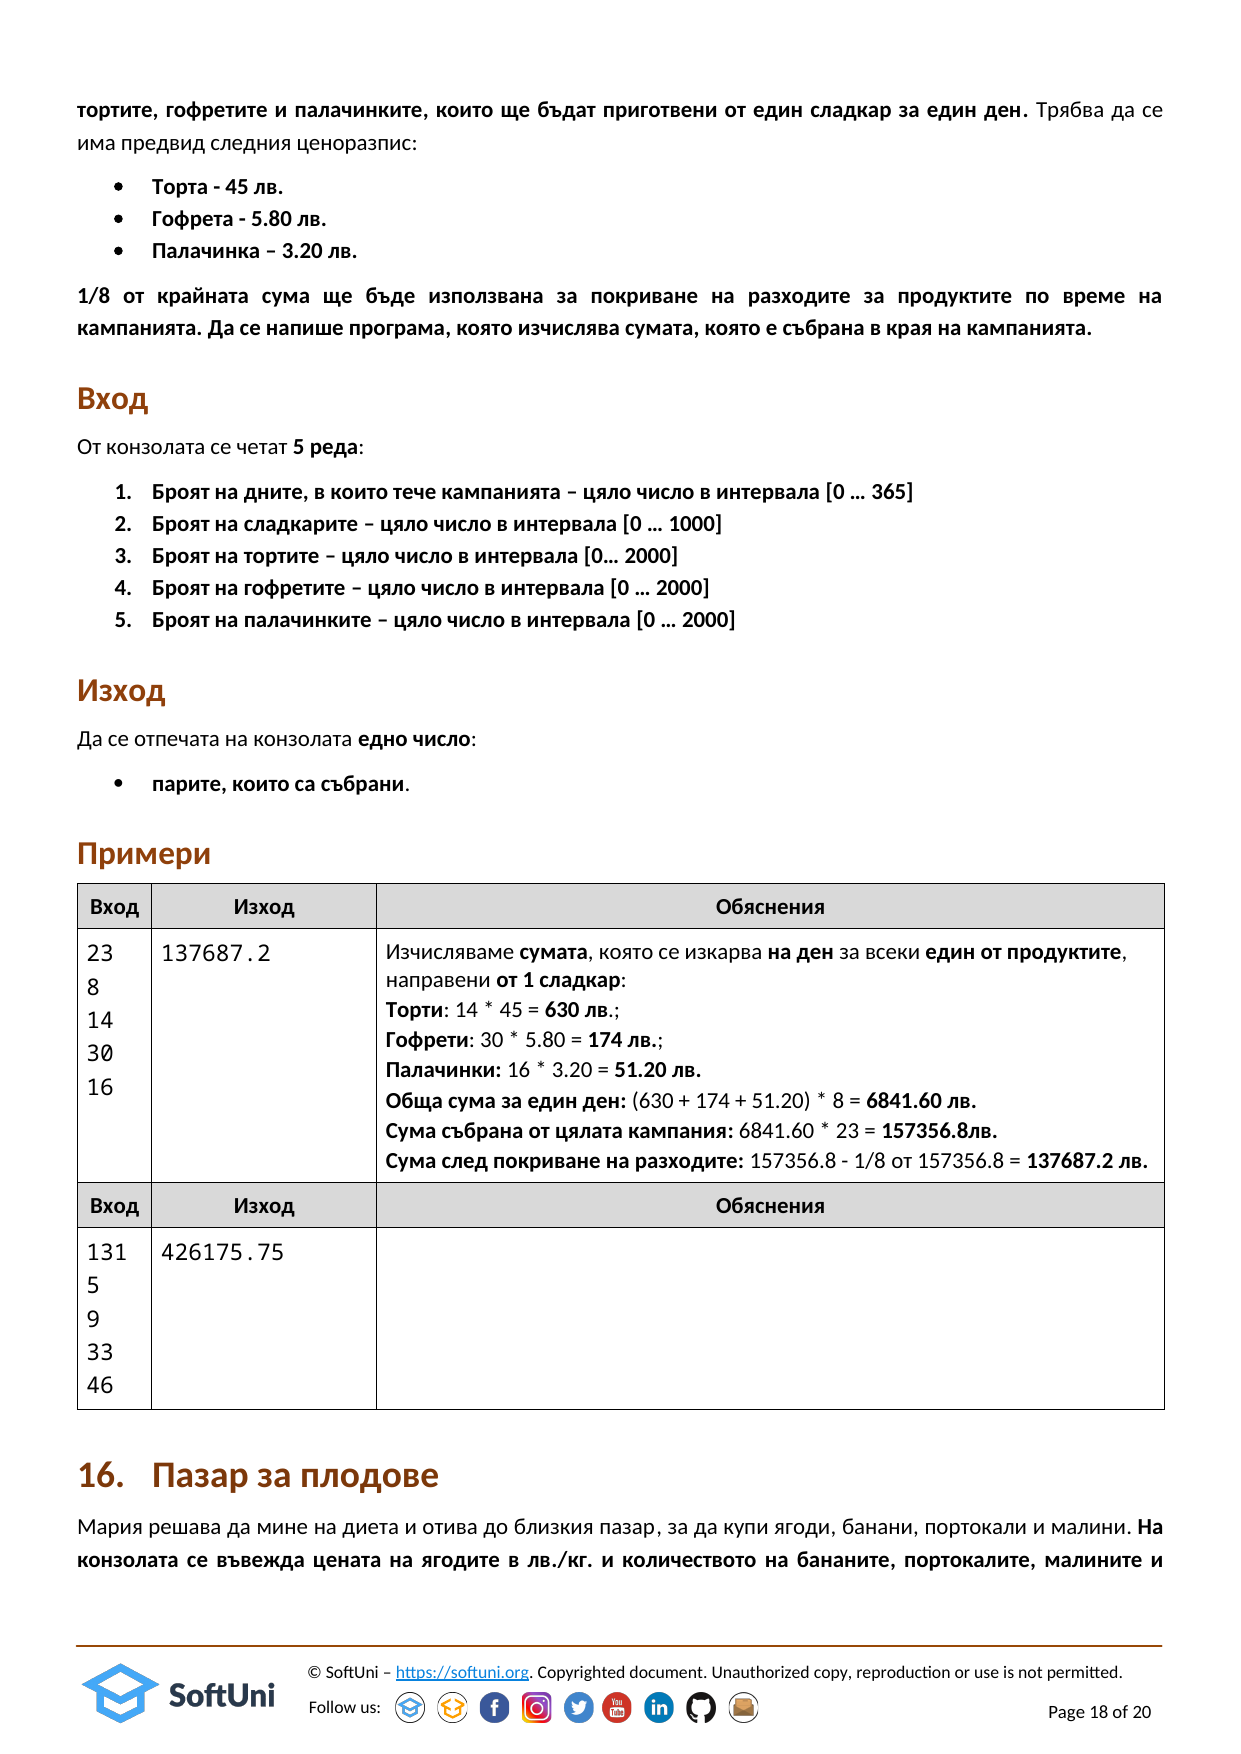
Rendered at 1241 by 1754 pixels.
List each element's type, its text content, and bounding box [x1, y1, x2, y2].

subtitle Примери [77, 832, 1163, 873]
list Гофрета - 5.80 лв. [114, 204, 1163, 232]
table_header Изход [152, 884, 376, 928]
picture [602, 1692, 632, 1723]
list Броят на тортите – цяло число в интервала [0… 2000] [114, 541, 1163, 569]
table_header Вход [78, 884, 151, 928]
picture [564, 1692, 594, 1723]
list Броят на гофретите – цяло число в интервала [0 … 2000] [114, 573, 1163, 601]
text От конзолата се четат 5 реда: [77, 432, 1163, 460]
subtitle Изход [77, 669, 1163, 710]
picture [395, 1692, 425, 1723]
picture [665, 1692, 674, 1701]
list Броят на палачинките – цяло число в интервала [0 … 2000] [114, 606, 1163, 633]
picture [686, 1692, 716, 1723]
picture [479, 1692, 510, 1723]
table_header Обяснения [377, 884, 1164, 928]
list Палачинка – 3.20 лв. [114, 237, 1163, 265]
table_cell 426175.75 [152, 1228, 376, 1409]
text Да се отпечата на конзолата едно число: [77, 724, 1163, 752]
subtitle Вход [77, 377, 1163, 418]
picture [644, 1692, 653, 1701]
picture [522, 1692, 552, 1723]
table_cell 131 5 9 33 46 [78, 1228, 151, 1409]
list Торта - 45 лв. [114, 172, 1163, 200]
list парите, които са събрани. [114, 769, 1163, 797]
list Броят на дните, в които тече кампанията – цяло число в интервала [0 … 365] [114, 477, 1163, 505]
table_cell Изход [152, 1183, 376, 1227]
picture [437, 1692, 468, 1723]
picture [75, 1658, 281, 1729]
table_cell 23 8 14 30 16 [78, 929, 151, 1182]
table_cell [377, 1228, 1164, 1409]
picture [644, 1714, 653, 1723]
picture [658, 1705, 667, 1714]
picture [665, 1714, 674, 1723]
subtitle Пазар за плодове [77, 1451, 1163, 1497]
table_cell Обяснения [377, 1183, 1164, 1227]
table_cell Изчисляваме сумата, която се изкарва на ден за всеки един от продуктите, направени от 1 сладкар: Торти: 14 * 45 = 630 лв.; Гофрети: 30 * 5.80 = 174 лв.; Палачинки: 16 * 3.20 = 51.20 лв. Обща сума за един ден: (630 + 174 + 51.20) * 8 = 6841.60 лв. Сума събрана от цялата кампания: 6841.60 * 23 = 157356.8лв. Сума след покриване на разходите: 157356.8 - 1/8 от 157356.8 = 137687.2 лв. [377, 929, 1164, 1182]
table_cell 137687.2 [152, 929, 376, 1182]
list Броят на сладкарите – цяло число в интервала [0 … 1000] [114, 509, 1163, 537]
picture [728, 1692, 759, 1723]
table_cell Вход [78, 1183, 151, 1227]
